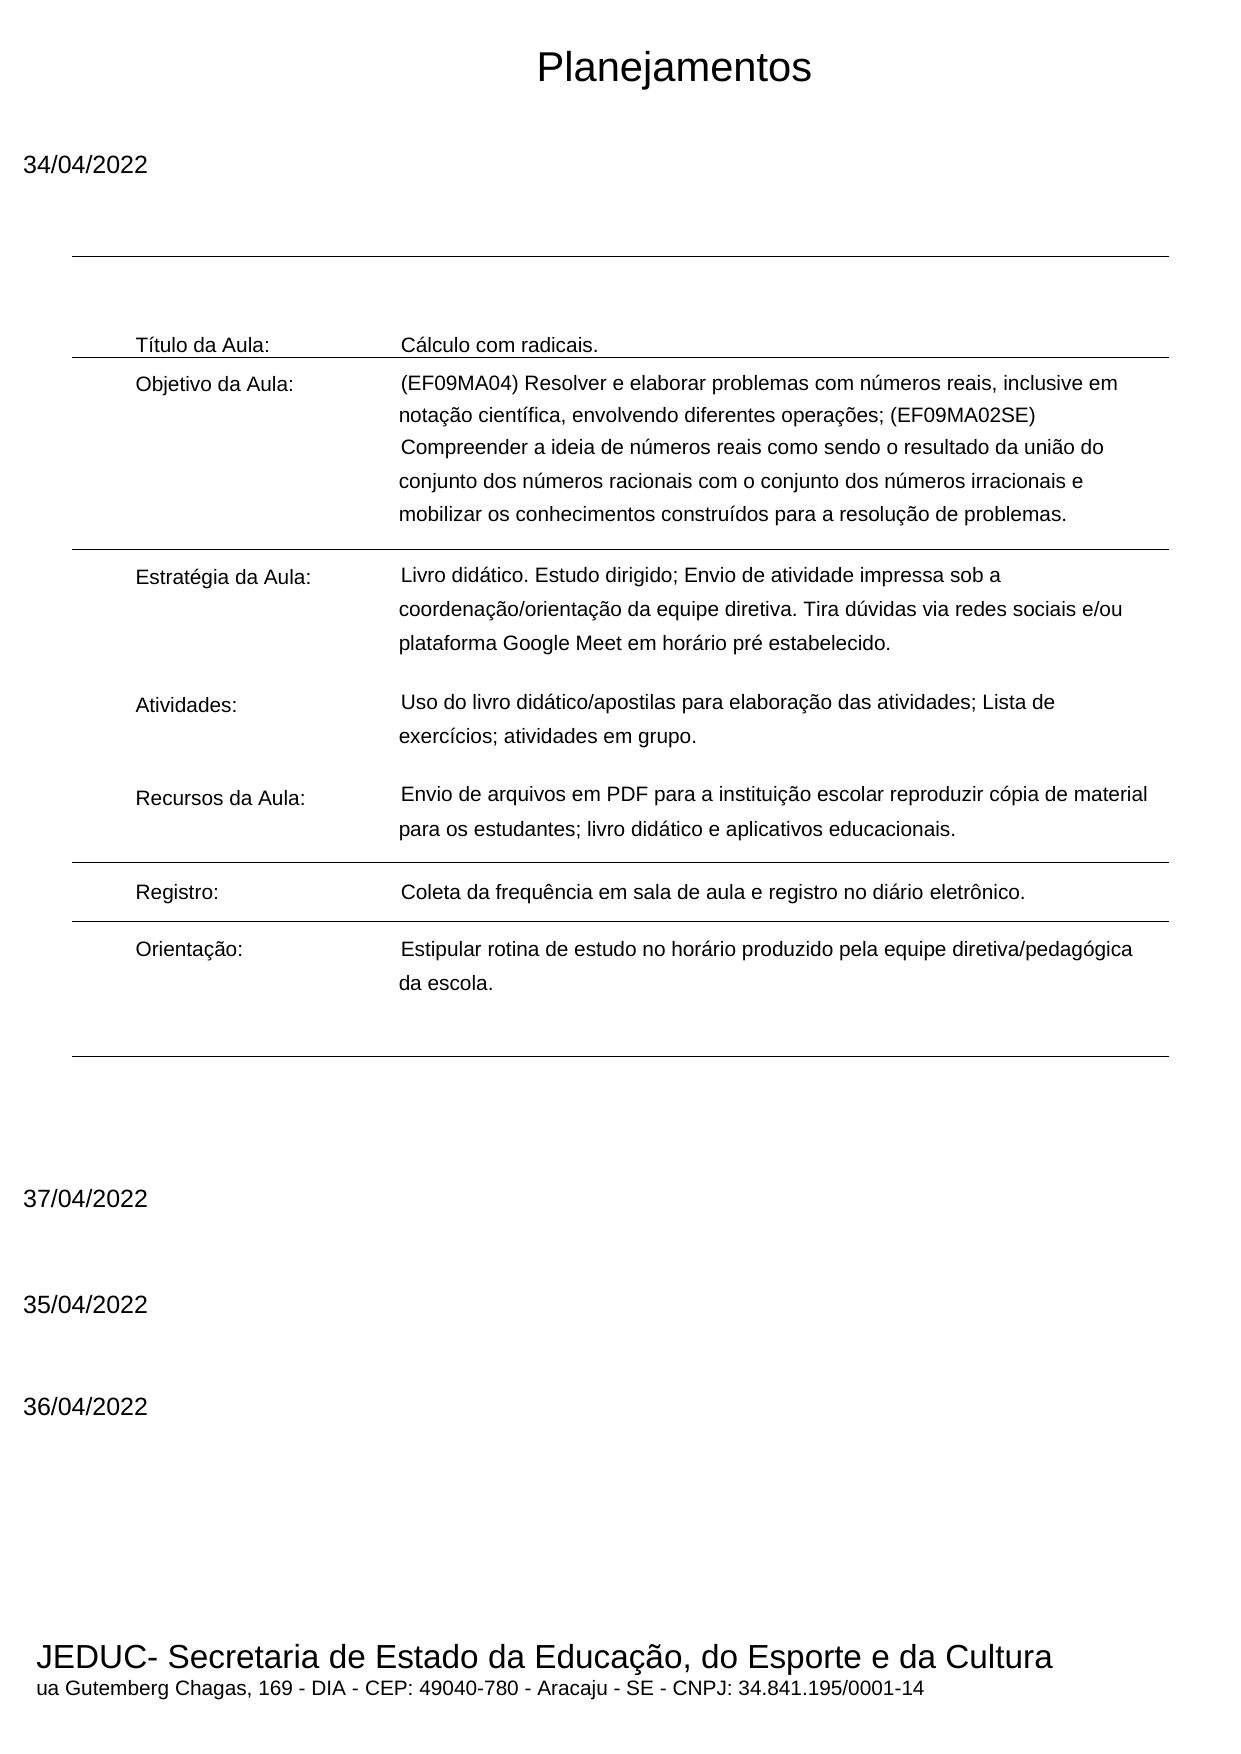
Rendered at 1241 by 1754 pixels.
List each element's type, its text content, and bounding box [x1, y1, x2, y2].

table_cell Livro didático. Estudo dirigido; Envio de atividade impressa sob a coordenação/orientação da equipe diretiva. Tira dúvidas via redes sociais e/ou plataforma Google Meet em horário pré estabelecido. [348, 550, 1169, 678]
text 35/04/2022 [23, 1290, 1218, 1319]
table_header Cálculo com radicais. [348, 257, 1169, 357]
text 34/04/2022 [23, 150, 1218, 178]
table_cell Uso do livro didático/apostilas para elaboração das atividades; Lista de exercícios; atividades em grupo. [348, 678, 1169, 771]
table_cell Coleta da frequência em sala de aula e registro no diário eletrônico. [348, 863, 1169, 921]
text 37/04/2022 [23, 1184, 1218, 1213]
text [23, 1392, 1218, 1420]
table_cell Estratégia da Aula: [72, 550, 348, 678]
table_header Título da Aula: [72, 257, 348, 357]
table_cell Recursos da Aula: [72, 771, 348, 862]
table_cell Estipular rotina de estudo no horário produzido pela equipe diretiva/pedagógica da escola. [348, 922, 1169, 1056]
table_cell Envio de arquivos em PDF para a instituição escolar reproduzir cópia de material para os estudantes; livro didático e aplicativos educacionais. [348, 771, 1169, 862]
table_cell Atividades: [72, 678, 348, 771]
table_cell Orientação: [72, 922, 348, 1056]
table_cell Objetivo da Aula: [72, 358, 348, 549]
table_cell (EF09MA04) Resolver e elaborar problemas com números reais, inclusive em notação científica, envolvendo diferentes operações; (EF09MA02SE) Compreender a ideia de números reais como sendo o resultado da união do conjunto dos números racionais com o conjunto dos números irracionais e mobilizar os conhecimentos construídos para a resolução de problemas. [348, 358, 1169, 549]
table_cell Registro: [72, 863, 348, 921]
